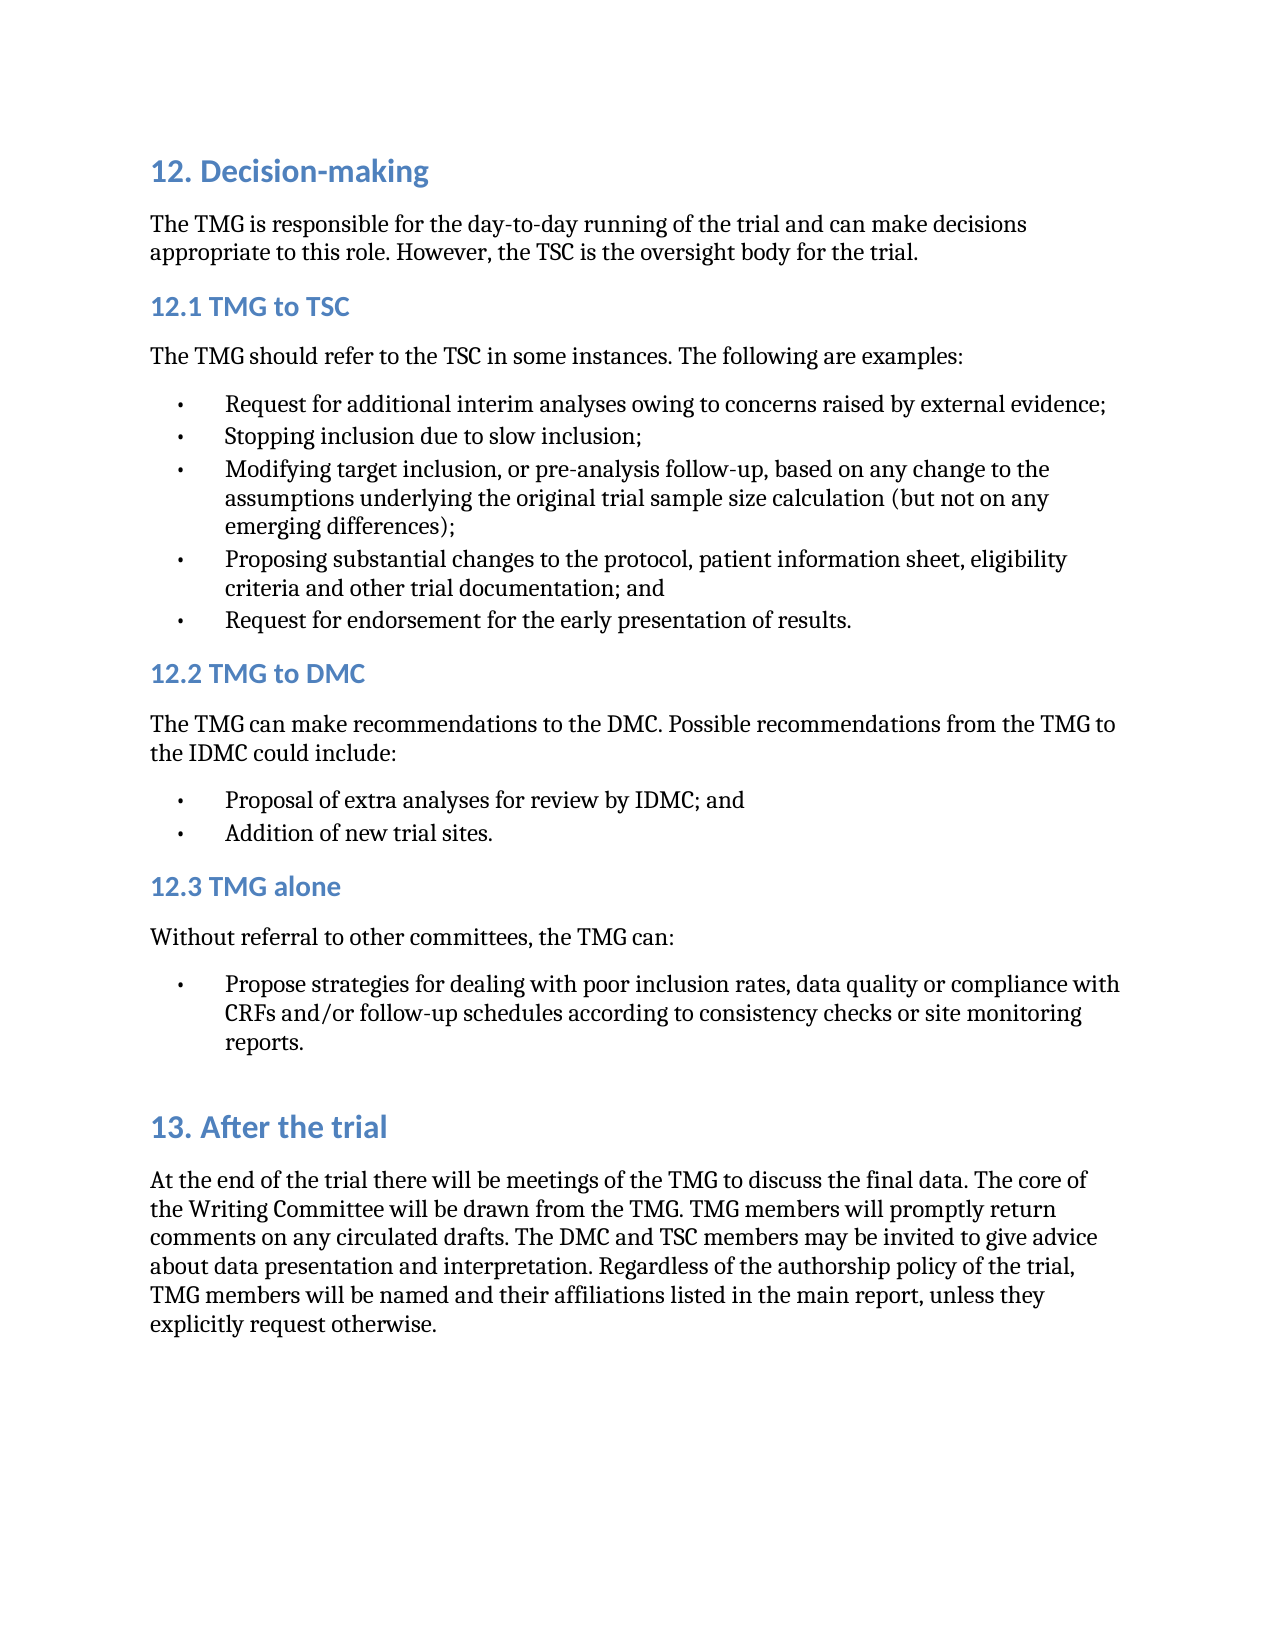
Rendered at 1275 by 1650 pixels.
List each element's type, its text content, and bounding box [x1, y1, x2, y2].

list Request for additional interim analyses owing to concerns raised by external evidence; [175, 390, 1125, 418]
text The TMG can make recommendations to the DMC. Possible recommendations from the TMG to the IDMC could include: [150, 710, 1125, 767]
subtitle 12.3 TMG alone [150, 868, 1125, 904]
list Propose strategies for dealing with poor inclusion rates, data quality or compliance with CRFs and/or follow-up schedules according to consistency checks or site monitoring reports. [175, 970, 1125, 1056]
list Request for endorsement for the early presentation of results. [175, 606, 1125, 635]
subtitle 12.2 TMG to DMC [150, 656, 1125, 691]
list Addition of new trial sites. [175, 819, 1125, 847]
subtitle 12. Decision-making [150, 150, 1125, 191]
list Modifying target inclusion, or pre-analysis follow-up, based on any change to the assumptions underlying the original trial sample size calculation (but not on any emerging differences); [175, 455, 1125, 541]
list Proposing substantial changes to the protocol, patient information sheet, eligibility criteria and other trial documentation; and [175, 545, 1125, 602]
list Proposal of extra analyses for review by IDMC; and [175, 786, 1125, 815]
text Without referral to other committees, the TMG can: [150, 923, 1125, 951]
subtitle 12.1 TMG to TSC [150, 288, 1125, 323]
list Stopping inclusion due to slow inclusion; [175, 422, 1125, 451]
text The TMG should refer to the TSC in some instances. The following are examples: [150, 342, 1125, 371]
text The TMG is responsible for the day-to-day running of the trial and can make decisions appropriate to this role. However, the TSC is the oversight body for the trial. [150, 209, 1125, 267]
subtitle 13. After the trial [150, 1106, 1125, 1147]
